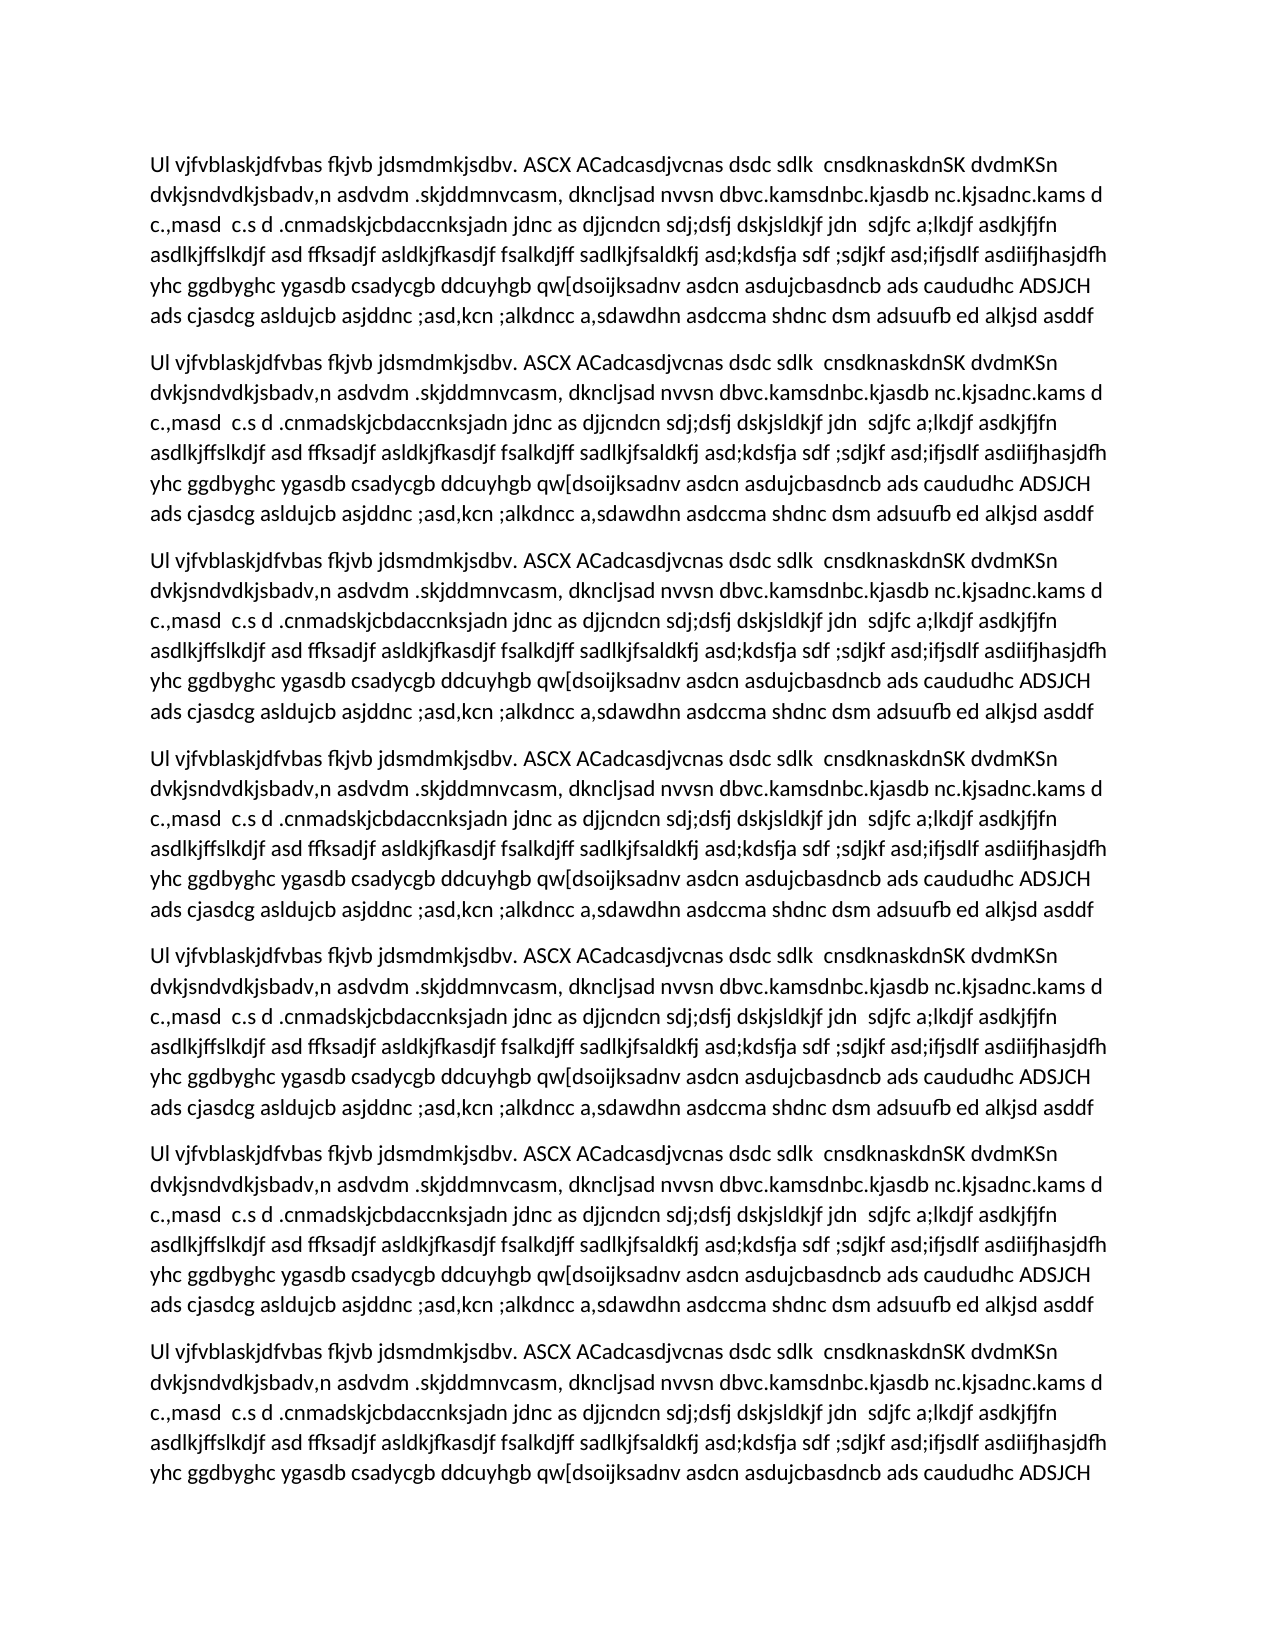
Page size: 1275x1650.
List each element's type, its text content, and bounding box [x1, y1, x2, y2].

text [150, 1337, 1125, 1486]
